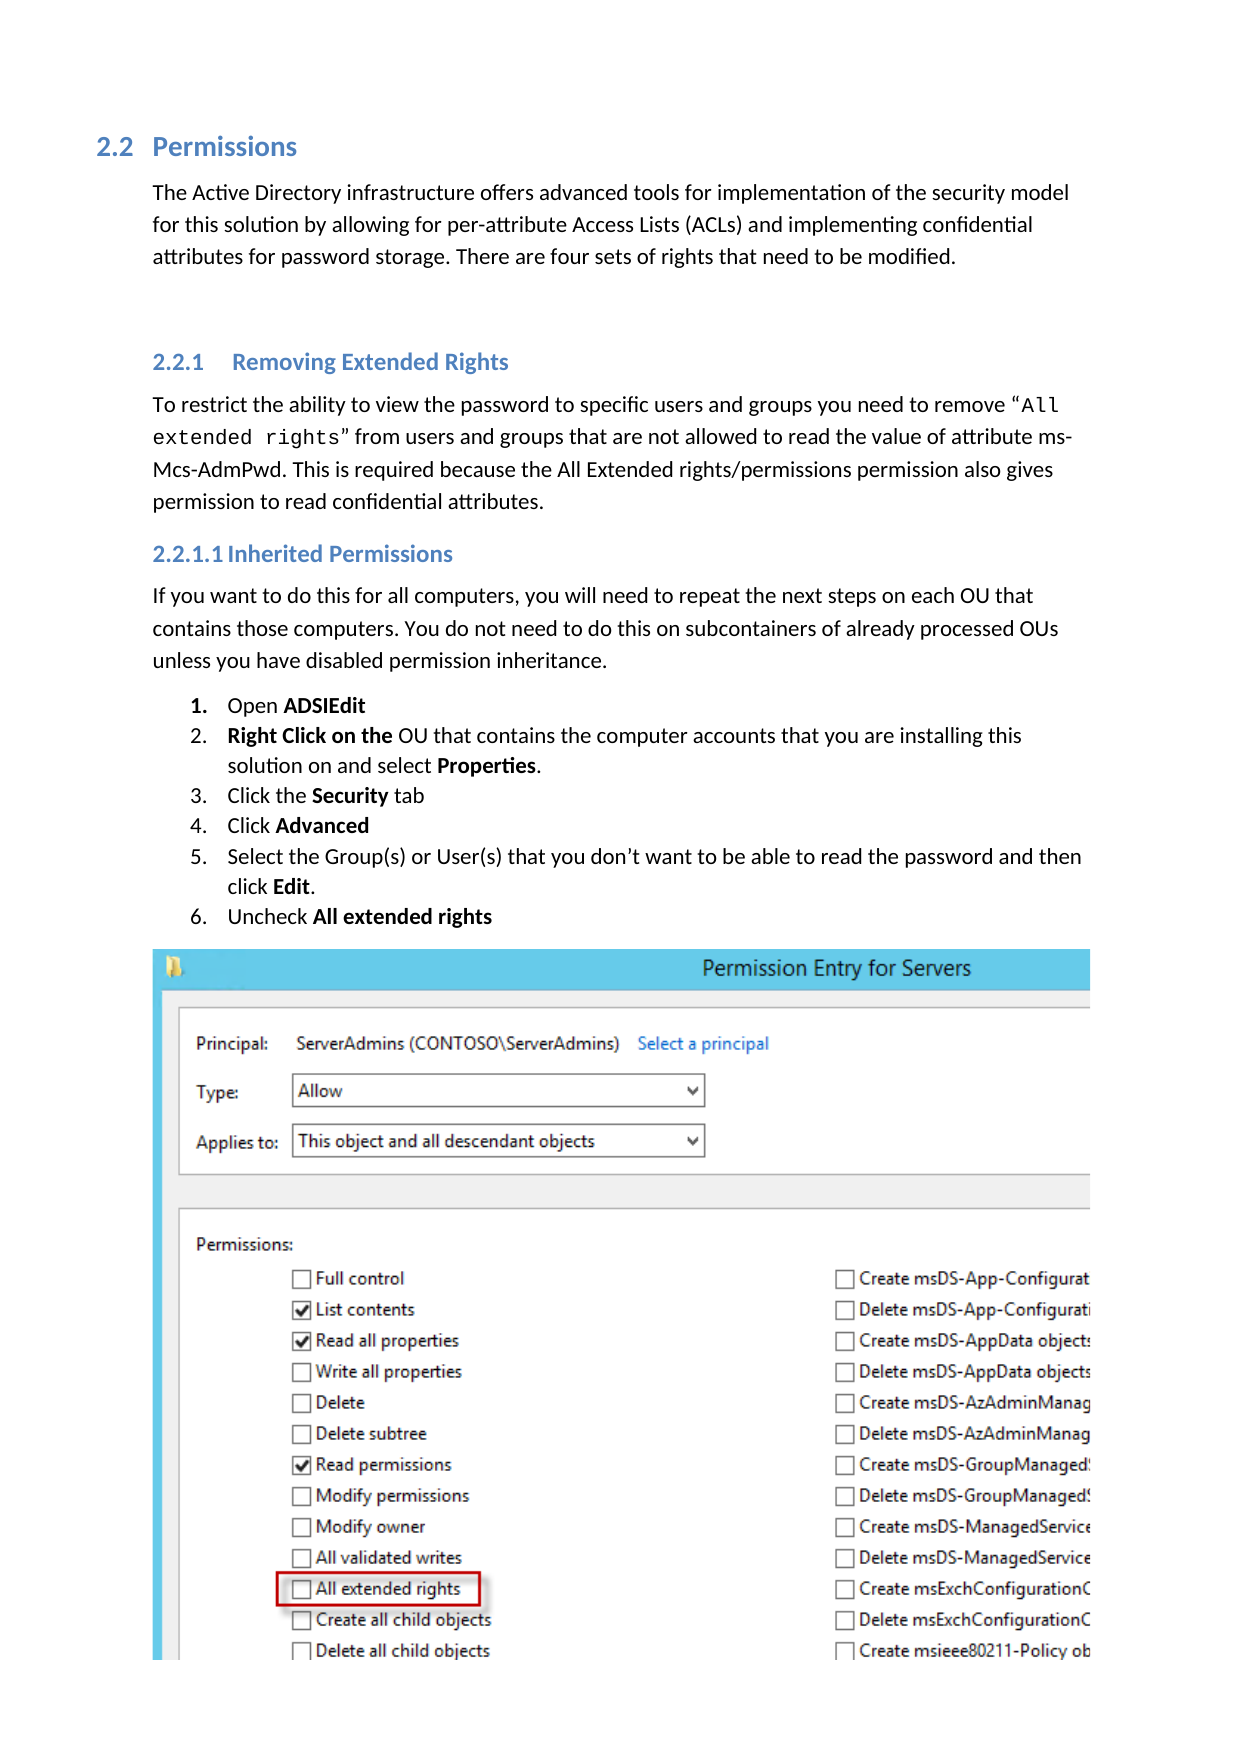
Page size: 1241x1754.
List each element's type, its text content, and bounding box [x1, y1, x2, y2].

list Click the Security tab [190, 781, 1090, 809]
text The Active Directory infrastructure offers advanced tools for implementation of the security model for this solution by allowing for per-attribute Access Lists (ACLs) and implementing confidential attributes for password storage. There are four sets of rights that need to be modified. [152, 178, 1090, 270]
list Click Advanced [190, 812, 1090, 839]
list Right Click on the OU that contains the computer accounts that you are installing this solution on and select Properties. [190, 721, 1090, 779]
subtitle Inherited Permissions [152, 538, 1090, 569]
list Uncheck All extended rights [190, 902, 1090, 930]
picture [152, 949, 1091, 1660]
text To restrict the ability to view the password to specific users and groups you need to remove “All extended rights” from users and groups that are not allowed to read the value of attribute ms-Mcs-AdmPwd. This is required because the All Extended rights/permissions permission also gives permission to read confidential attributes. [152, 390, 1090, 515]
subtitle Removing Extended Rights [152, 346, 1090, 377]
text If you want to do this for all computers, you will need to repeat the next steps on each OU that contains those computers. You do not need to do this on subcontainers of already processed OUs unless you have disabled permission inheritance. [152, 582, 1090, 674]
subtitle Permissions [96, 128, 1090, 164]
list Open ADSIEdit [190, 691, 1090, 719]
list Select the Group(s) or User(s) that you don’t want to be able to read the password and then click Edit. [190, 842, 1090, 900]
